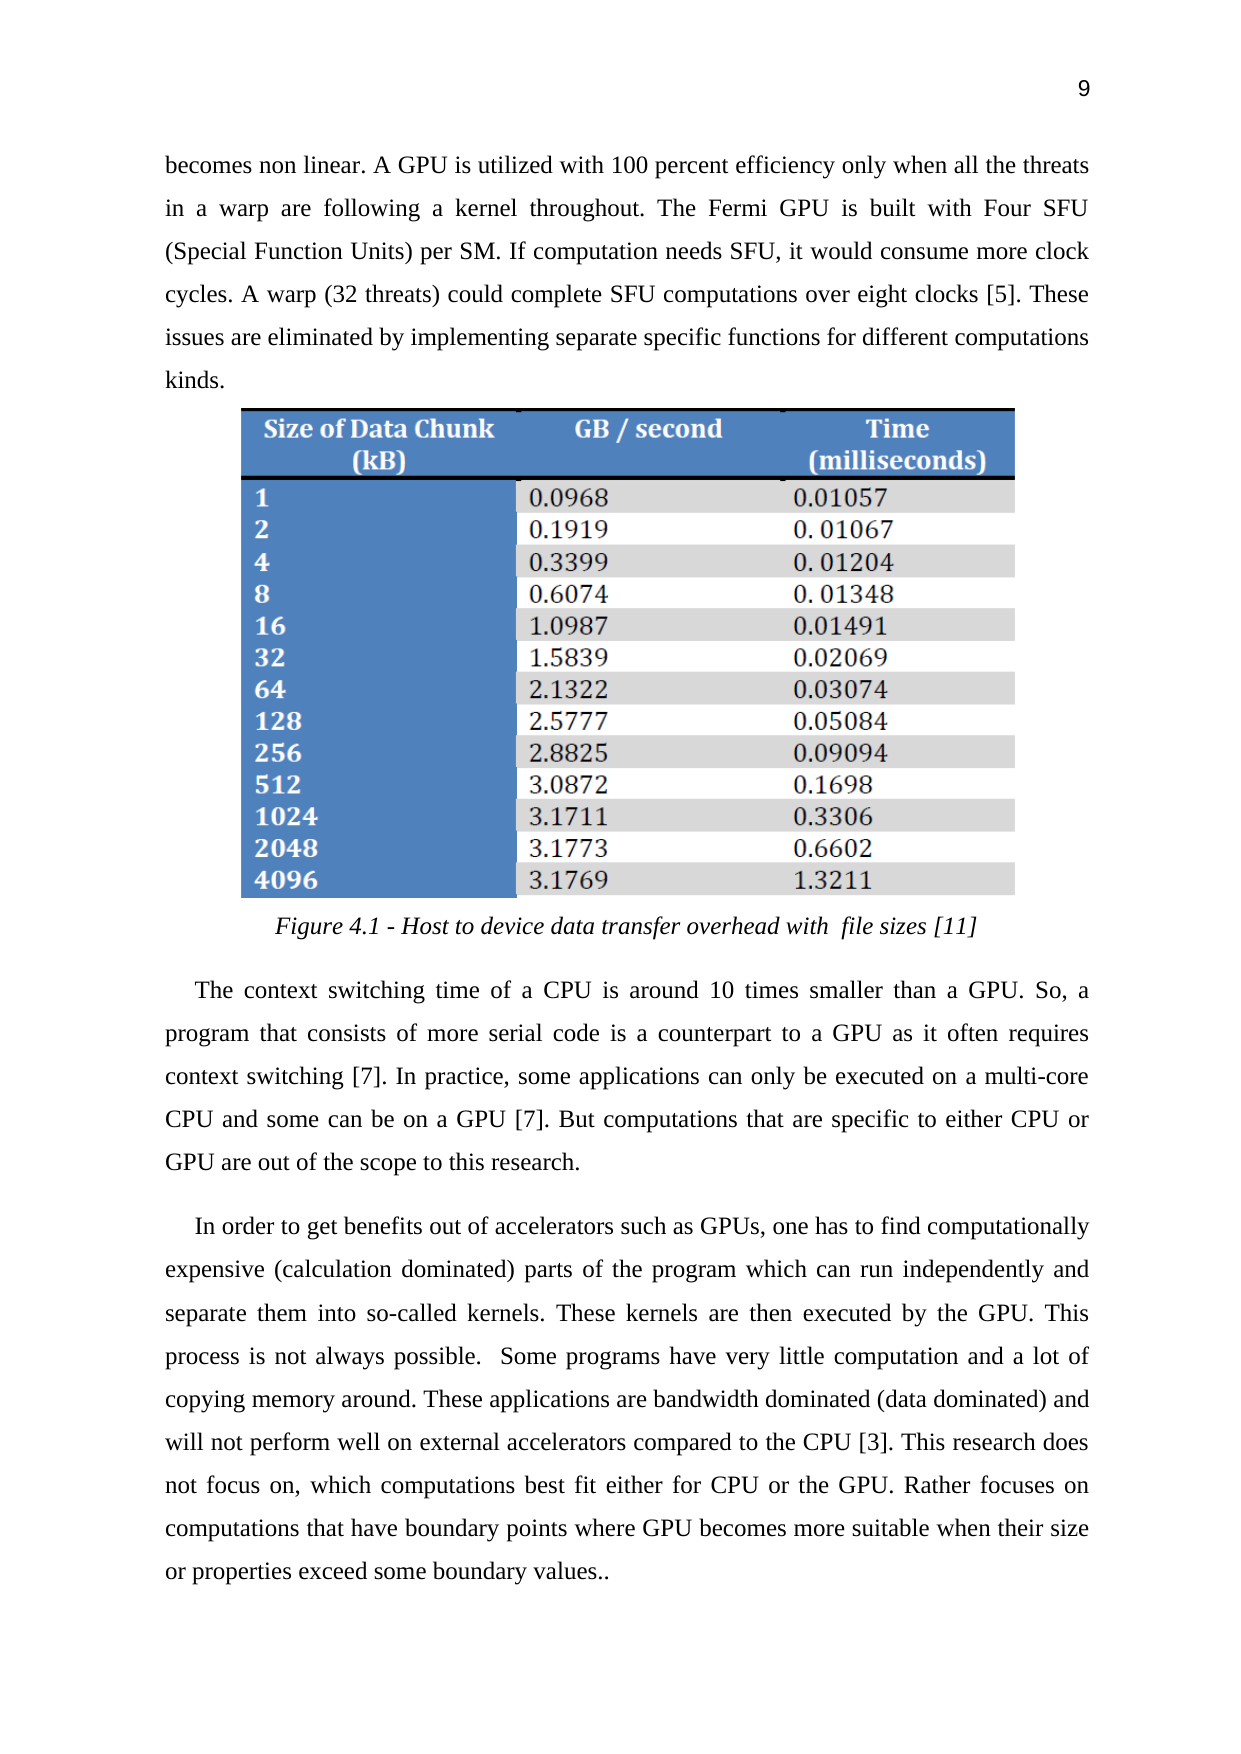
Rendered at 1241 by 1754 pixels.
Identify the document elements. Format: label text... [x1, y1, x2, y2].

text In order to get benefits out of accelerators such as GPUs, one has to find computationally expensive (calculation dominated) parts of the program which can run independently and separate them into so-called kernels. These kernels are then executed by the GPU. This process is not always possible. Some programs have very little computation and a lot of copying memory around. These applications are bandwidth dominated (data dominated) and will not perform well on external accelerators compared to the CPU [3]. This research does not focus on, which computations best fit either for CPU or the GPU. Rather focuses on computations that have boundary points where GPU becomes more suitable when their size or properties exceed some boundary values.. [165, 1211, 1090, 1585]
text The context switching time of a CPU is around 10 times smaller than a GPU. So, a program that consists of more serial code is a counterpart to a GPU as it often requires context switching [7]. In practice, some applications can only be executed on a multi-core CPU and some can be on a GPU [7]. But computations that are specific to either CPU or GPU are out of the scope to this research. [165, 975, 1090, 1176]
picture [239, 408, 1016, 898]
text Figure 4.1 - Host to device data transfer overhead with file sizes [11] [165, 911, 1090, 940]
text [165, 150, 1090, 394]
